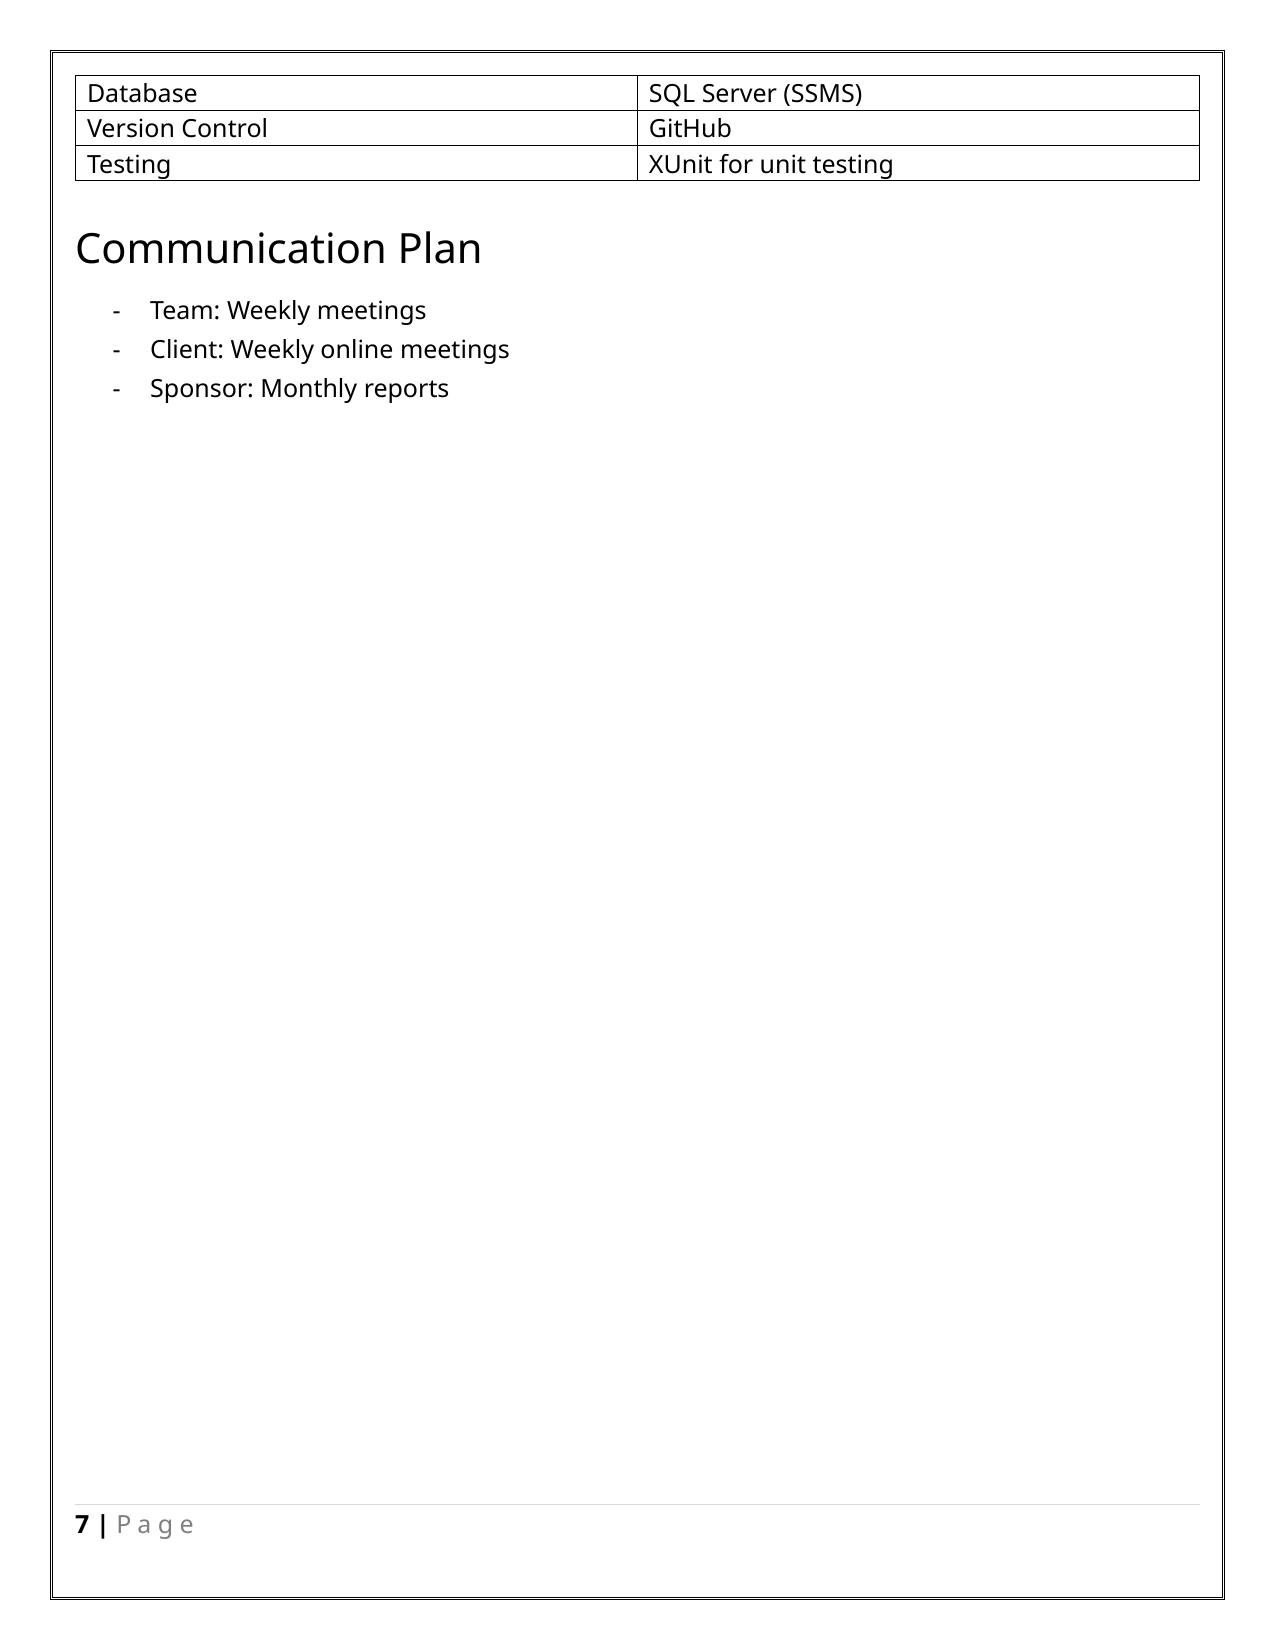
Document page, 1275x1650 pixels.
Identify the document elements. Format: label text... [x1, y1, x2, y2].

table_cell XUnit for unit testing [638, 146, 1199, 180]
list Sponsor: Monthly reports [112, 371, 1200, 405]
table_cell Version Control [76, 111, 637, 145]
list Client: Weekly online meetings [112, 332, 1200, 366]
list Team: Weekly meetings [112, 292, 1200, 326]
table_cell GitHub [638, 111, 1199, 145]
table_cell Testing [76, 146, 637, 180]
subtitle Communication Plan [75, 219, 1200, 276]
table_cell Database [76, 76, 637, 110]
table_cell SQL Server (SSMS) [638, 76, 1199, 110]
